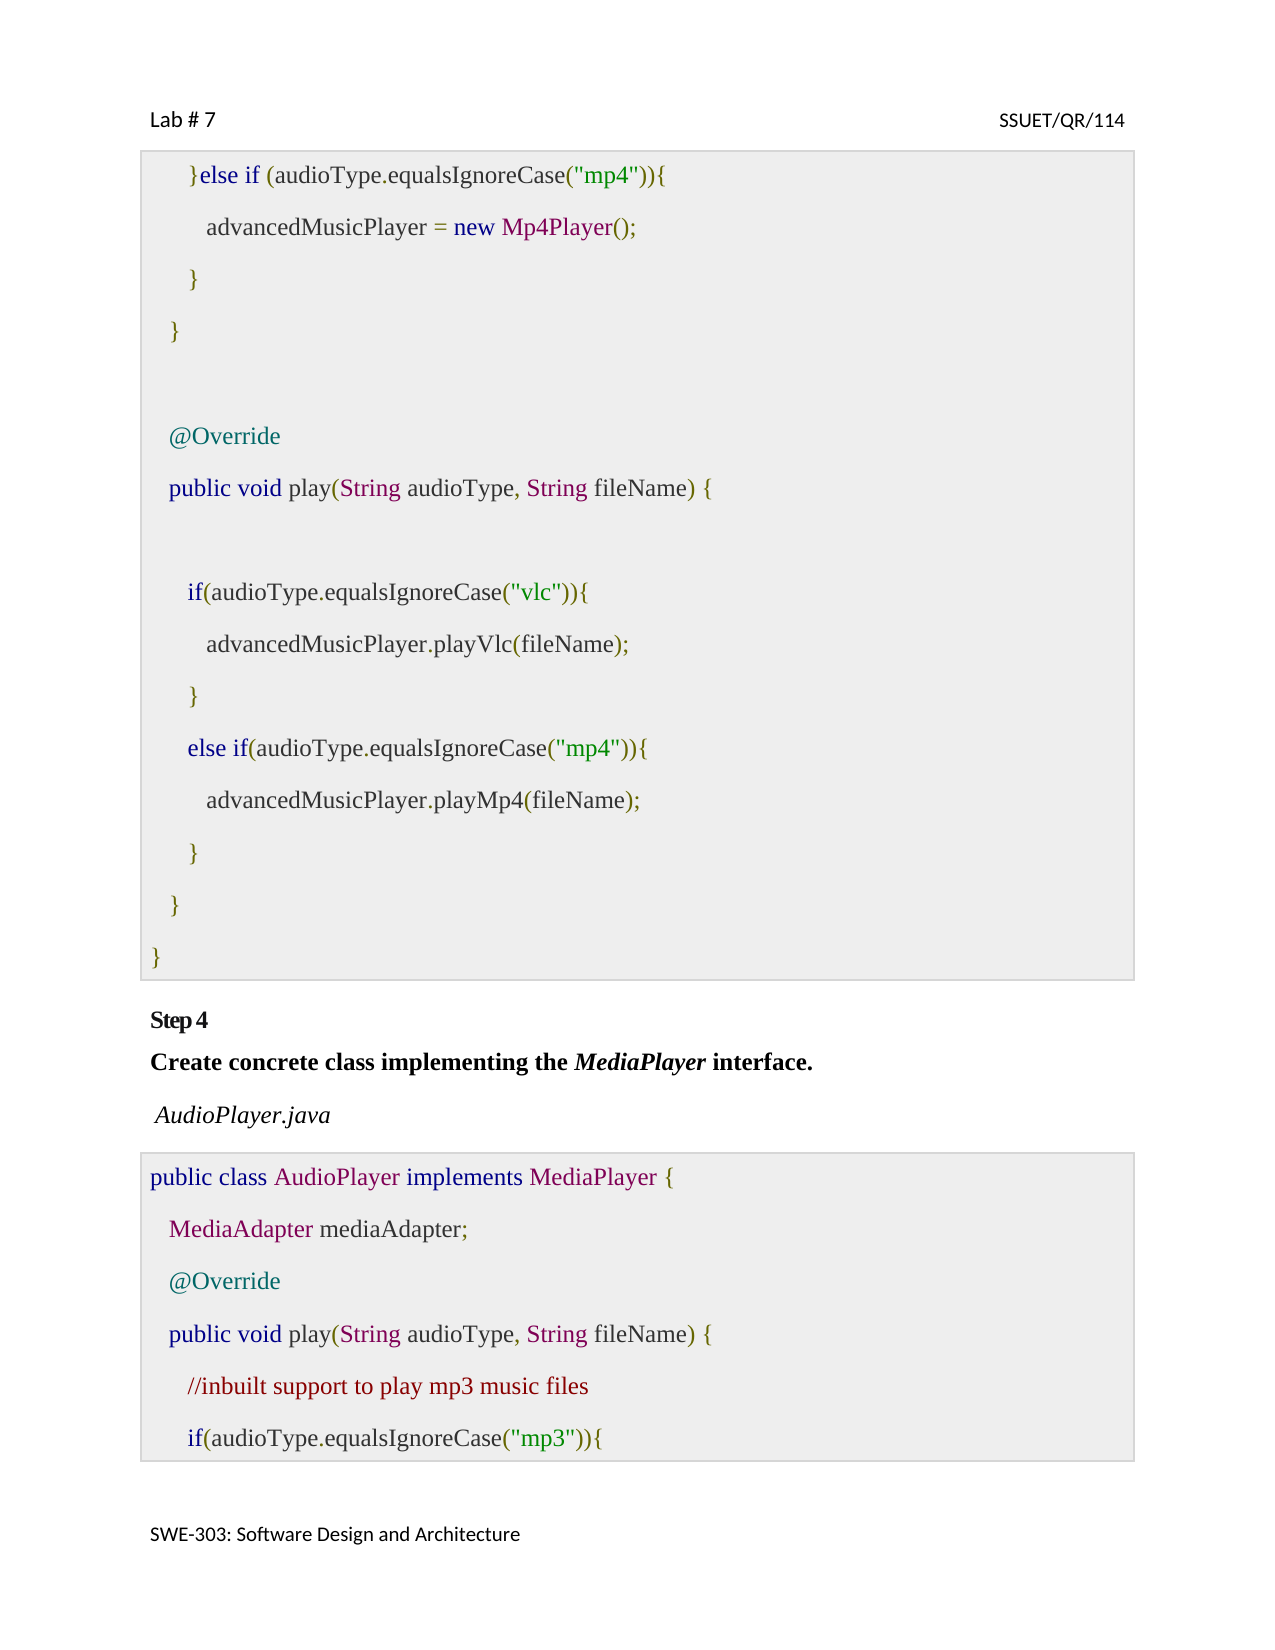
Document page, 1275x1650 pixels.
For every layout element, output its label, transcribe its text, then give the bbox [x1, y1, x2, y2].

text Create concrete class implementing the MediaPlayer interface. [150, 1039, 1120, 1076]
text public void play(String audioType, String fileName) { [142, 463, 1133, 502]
text } [142, 671, 1133, 710]
text Step 4 [150, 996, 1120, 1034]
text else if(audioType.equalsIgnoreCase("mp4")){ [142, 723, 1133, 762]
text @Override [142, 411, 1133, 449]
text MediaAdapter mediaAdapter; [142, 1204, 1133, 1243]
text }else if (audioType.equalsIgnoreCase("mp4")){ [142, 152, 1133, 189]
text AudioPlayer.java [155, 1091, 1120, 1129]
text public void play(String audioType, String fileName) { [142, 1309, 1133, 1347]
text @Override [142, 1257, 1133, 1295]
text } [142, 254, 1133, 293]
text advancedMusicPlayer.playMp4(fileName); [142, 776, 1133, 814]
text } [142, 828, 1133, 866]
text } [142, 880, 1133, 918]
text if(audioType.equalsIgnoreCase("vlc")){ [142, 567, 1133, 605]
text advancedMusicPlayer = new Mp4Player(); [142, 202, 1133, 241]
text //inbuilt support to play mp3 music files [142, 1361, 1133, 1399]
text } [142, 307, 1133, 345]
text } [142, 932, 1133, 979]
text advancedMusicPlayer.playVlc(fileName); [142, 619, 1133, 658]
text if(audioType.equalsIgnoreCase("mp3")){ [142, 1413, 1133, 1460]
text public class AudioPlayer implements MediaPlayer { [142, 1154, 1133, 1191]
